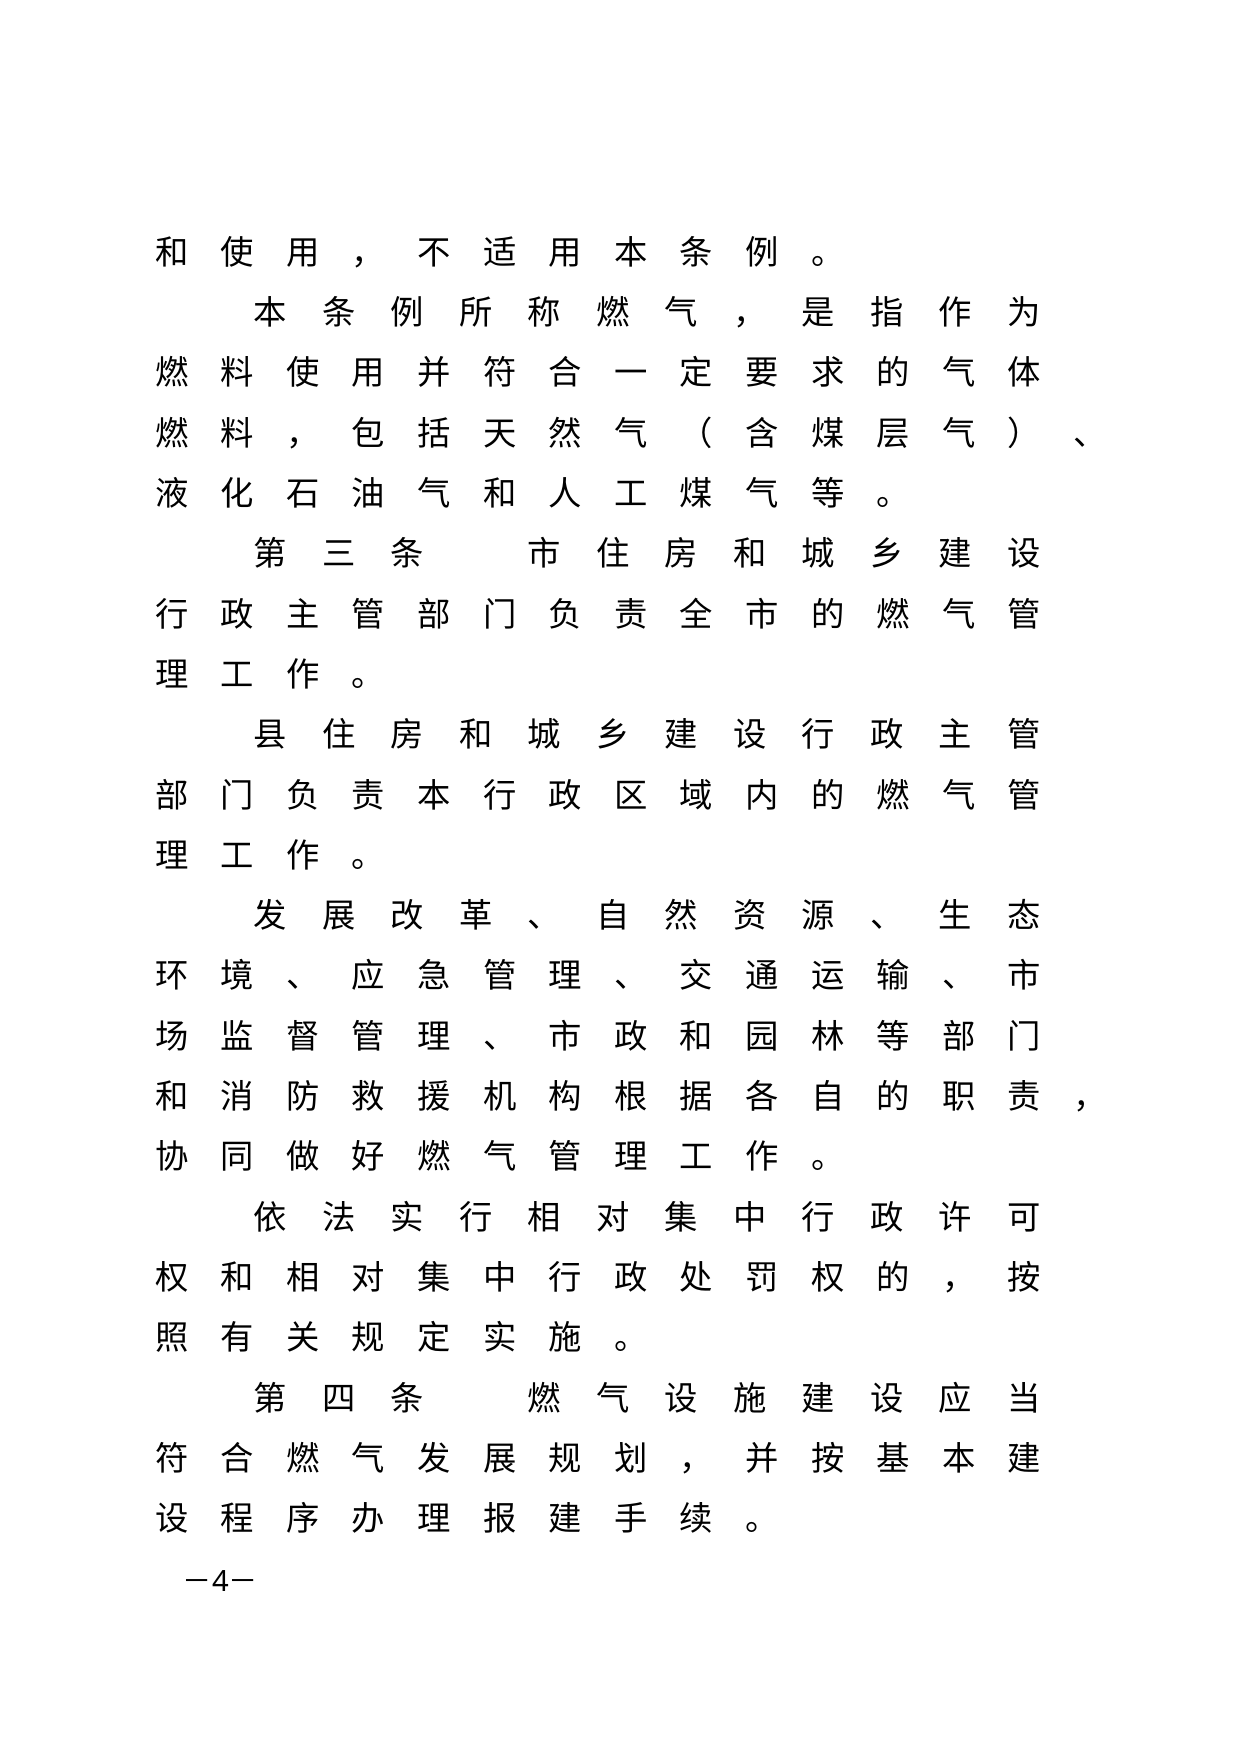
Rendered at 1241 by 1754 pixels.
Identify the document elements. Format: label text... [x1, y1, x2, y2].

text 发展改革、自然资源、生态环境、应急管理、交通运输、市场监督管理、市政和园林等部门和消防救援机构根据各自的职责，协同做好燃气管理工作。 [155, 883, 1073, 1184]
text 第四条 燃气设施建设应当符合燃气发展规划，并按基本建设程序办理报建手续。 [155, 1365, 1073, 1546]
text 天然气、液化石油气的生产和进口，城市门站以外的天然气管道输送，燃气作为工业生产原料的使用，沼气、秸秆气的生产和使用，不适用本条例。 [155, 219, 1073, 280]
text 依法实行相对集中行政许可权和相对集中行政处罚权的，按照有关规定实施。 [155, 1184, 1073, 1365]
text 县住房和城乡建设行政主管部门负责本行政区域内的燃气管理工作。 [155, 702, 1073, 883]
text 第三条 市住房和城乡建设行政主管部门负责全市的燃气管理工作。 [155, 521, 1073, 702]
text 本条例所称燃气，是指作为燃料使用并符合一定要求的气体燃料，包括天然气（含煤层气）、液化石油气和人工煤气等。 [155, 280, 1073, 521]
